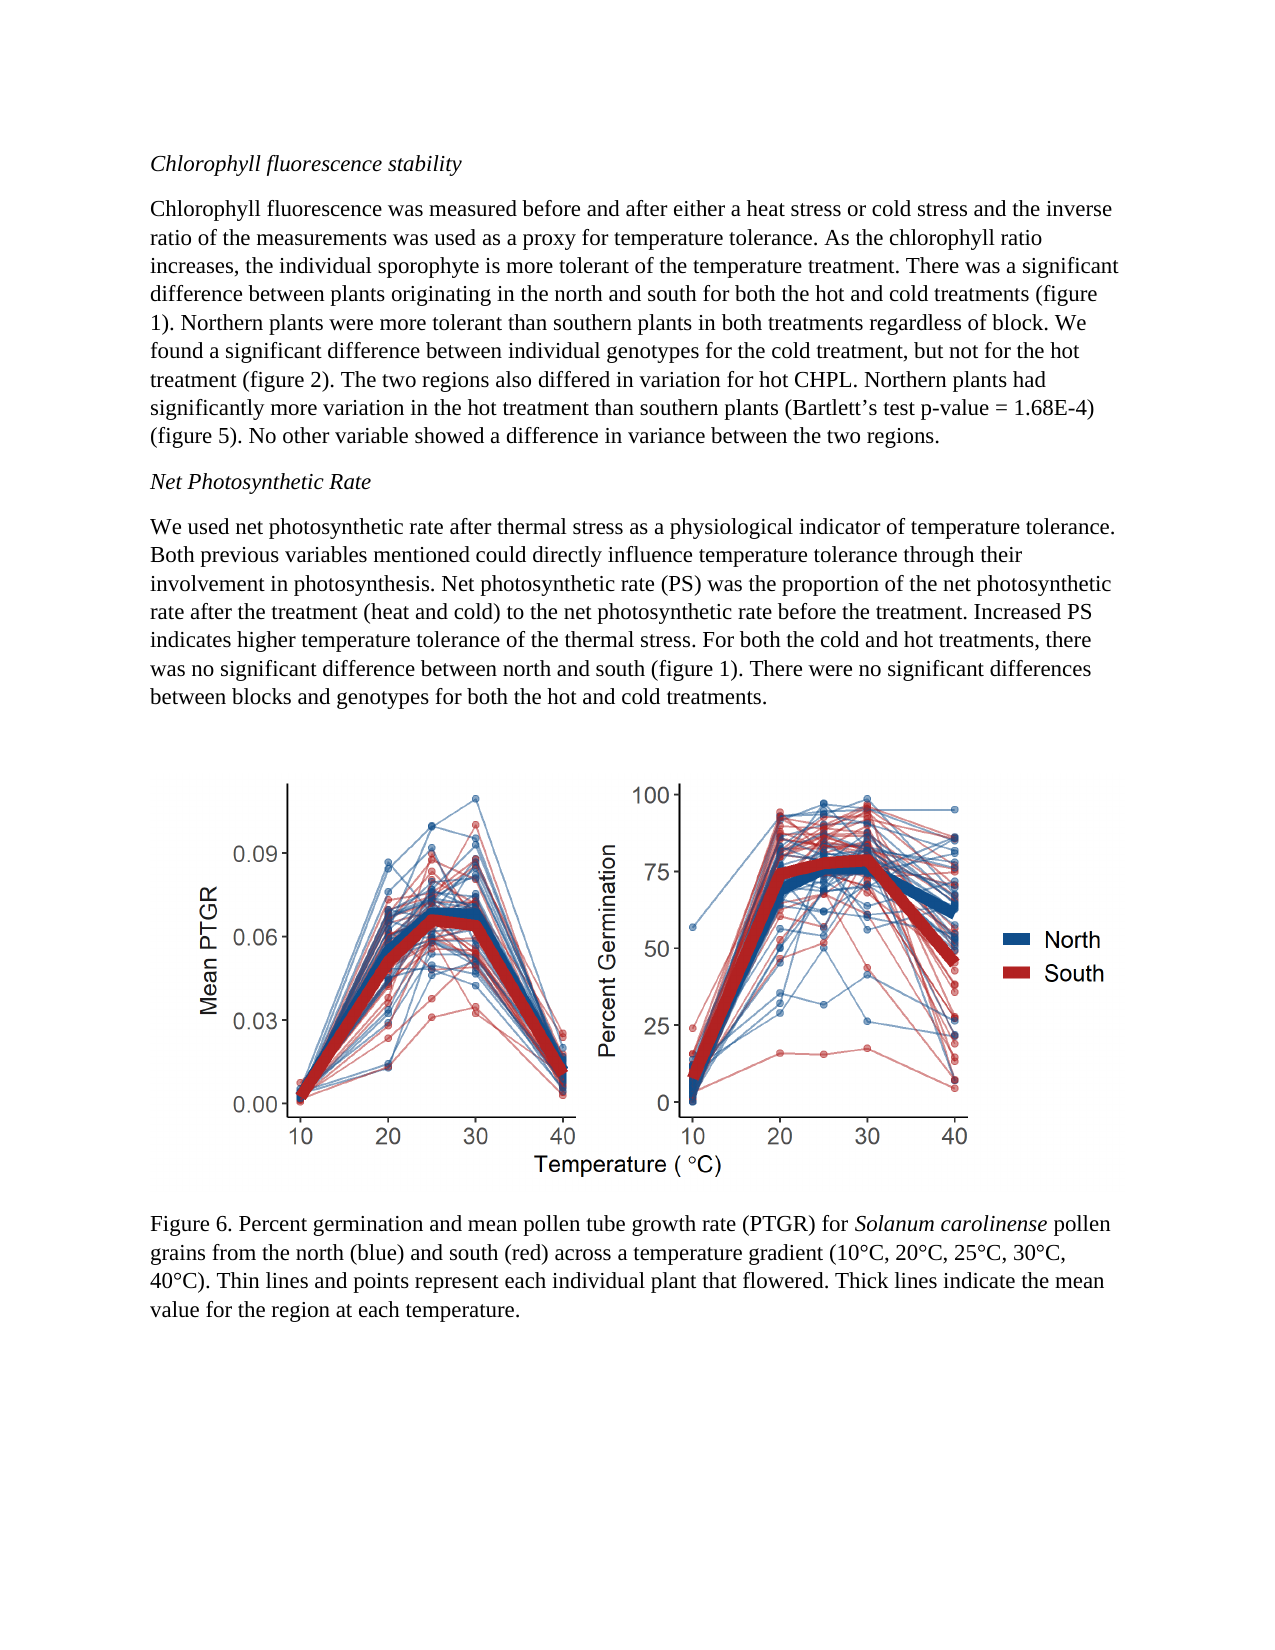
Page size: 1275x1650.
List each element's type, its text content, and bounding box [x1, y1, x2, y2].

text Figure 6. Percent germination and mean pollen tube growth rate (PTGR) for Solanum carolinense pollen grains from the north (blue) and south (red) across a temperature gradient (10°C, 20°C, 25°C, 30°C, 40°C). Thin lines and points represent each individual plant that flowered. Thick lines indicate the mean value for the region at each temperature. [150, 1210, 1125, 1322]
picture [150, 773, 1125, 1192]
text Chlorophyll fluorescence was measured before and after either a heat stress or cold stress and the inverse ratio of the measurements was used as a proxy for temperature tolerance. As the chlorophyll ratio increases, the individual sporophyte is more tolerant of the temperature treatment. There was a significant difference between plants originating in the north and south for both the hot and cold treatments (figure 1). Northern plants were more tolerant than southern plants in both treatments regardless of block. We found a significant difference between individual genotypes for the cold treatment, but not for the hot treatment (figure 2). The two regions also differed in variation for hot CHPL. Northern plants had significantly more variation in the hot treatment than southern plants (Bartlett’s test p-value = 1.68E-4) (figure 5). No other variable showed a difference in variance between the two regions. [150, 195, 1125, 449]
text Chlorophyll fluorescence stability [150, 150, 1125, 176]
text Net Photosynthetic Rate [150, 468, 1125, 494]
text We used net photosynthetic rate after thermal stress as a physiological indicator of temperature tolerance. Both previous variables mentioned could directly influence temperature tolerance through their involvement in photosynthesis. Net photosynthetic rate (PS) was the proportion of the net photosynthetic rate after the treatment (heat and cold) to the net photosynthetic rate before the treatment. Increased PS indicates higher temperature tolerance of the thermal stress. For both the cold and hot treatments, there was no significant difference between north and south (figure 1). There were no significant differences between blocks and genotypes for both the hot and cold treatments. [150, 513, 1125, 710]
